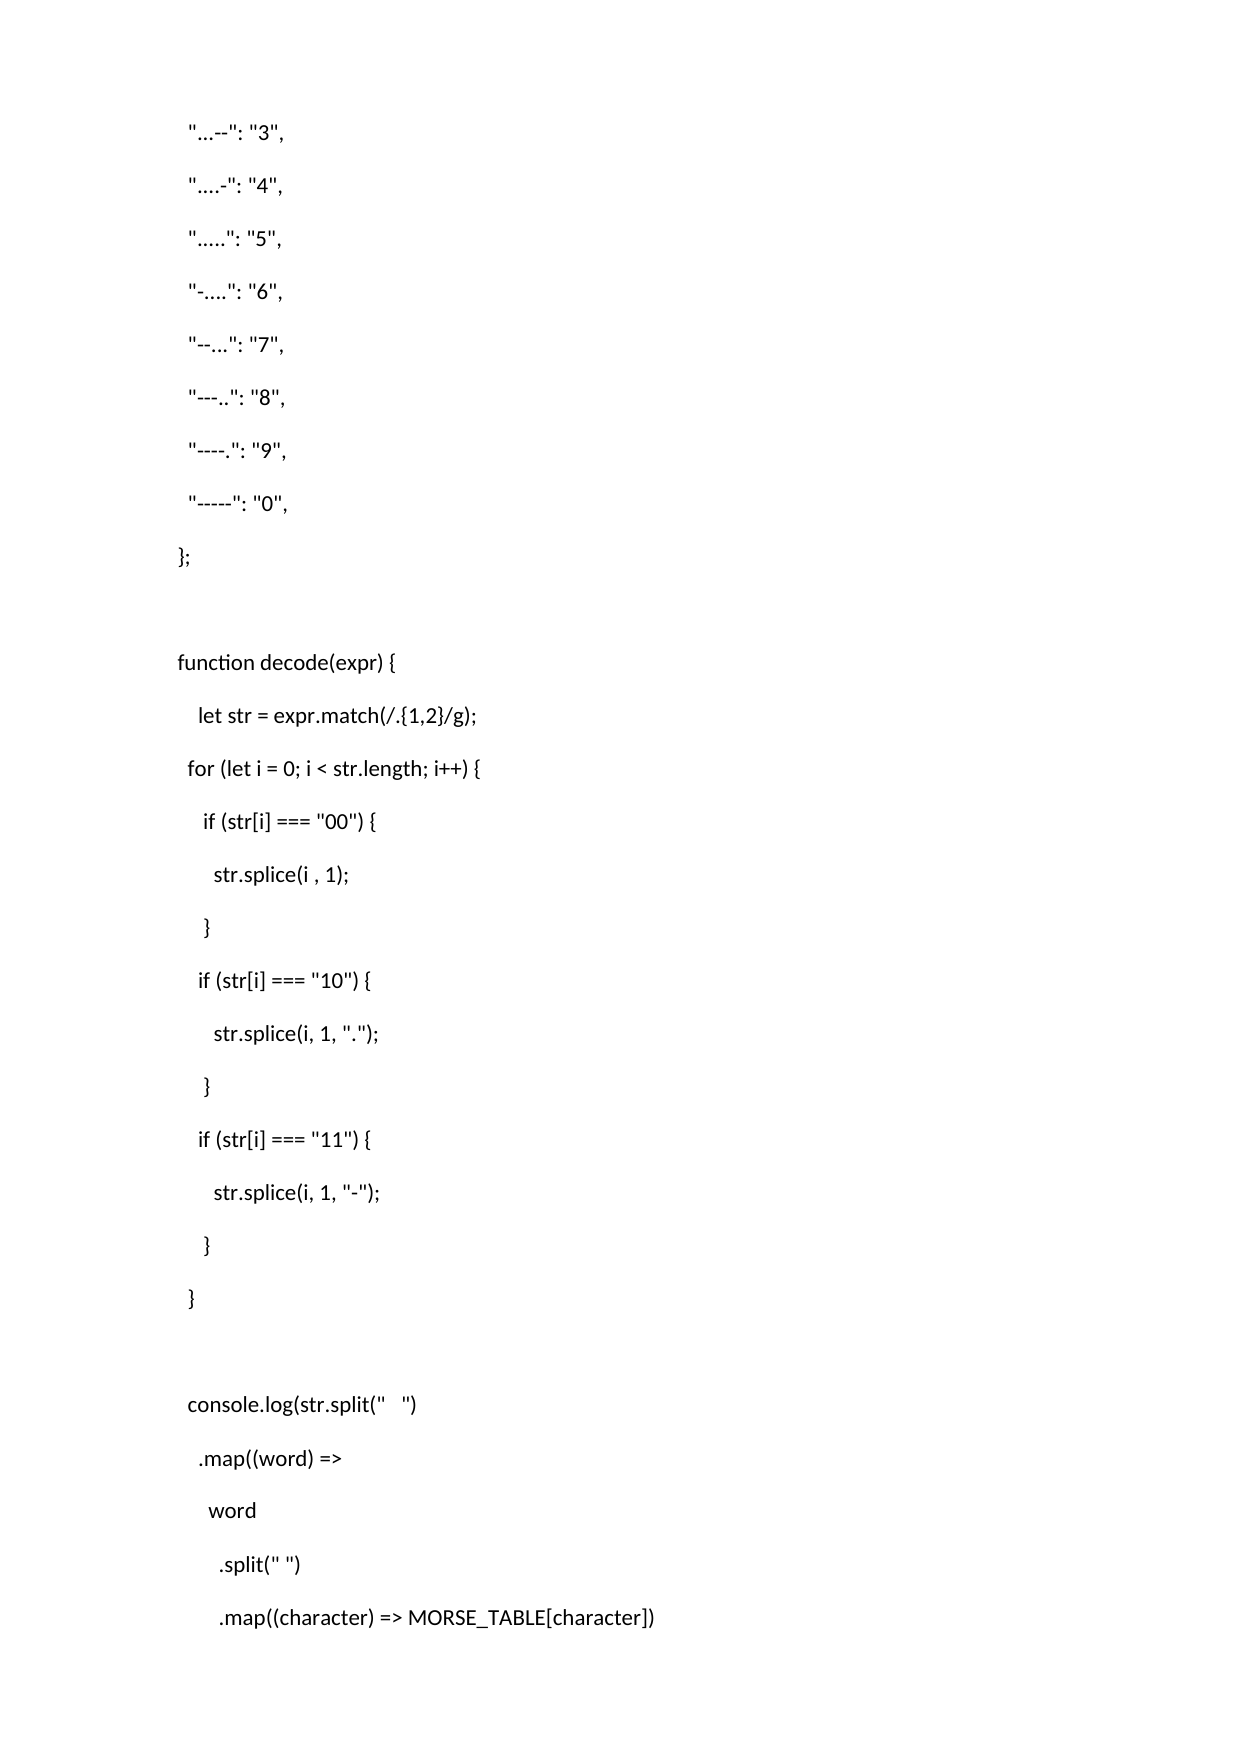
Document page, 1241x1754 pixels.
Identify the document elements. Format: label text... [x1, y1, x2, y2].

text console.log(str.split(" ") [177, 1391, 1152, 1419]
text for (let i = 0; i < str.length; i++) { [177, 754, 1152, 782]
text if (str[i] === "10") { [177, 966, 1152, 994]
text }; [177, 542, 1152, 570]
text let str = expr.match(/.{1,2}/g); [177, 701, 1152, 729]
text "-....": "6", [177, 277, 1152, 305]
text function decode(expr) { [177, 648, 1152, 676]
text "--...": "7", [177, 330, 1152, 358]
text "-----": "0", [177, 489, 1152, 517]
text } [177, 913, 1152, 941]
text ".....": "5", [177, 224, 1152, 252]
text } [177, 1072, 1152, 1101]
text } [177, 1232, 1152, 1259]
text if (str[i] === "00") { [177, 807, 1152, 835]
text str.splice(i , 1); [177, 860, 1152, 888]
text if (str[i] === "11") { [177, 1126, 1152, 1153]
text .map((word) => [177, 1444, 1152, 1472]
text "---..": "8", [177, 383, 1152, 411]
text "....-": "4", [177, 171, 1152, 199]
text .map((character) => MORSE_TABLE[character]) [177, 1603, 1152, 1631]
text "----.": "9", [177, 436, 1152, 464]
text str.splice(i, 1, "-"); [177, 1178, 1152, 1207]
text word [177, 1497, 1152, 1525]
text "...--": "3", [177, 118, 1152, 146]
text str.splice(i, 1, "."); [177, 1019, 1152, 1047]
text .split(" ") [177, 1550, 1152, 1578]
text } [177, 1284, 1152, 1313]
